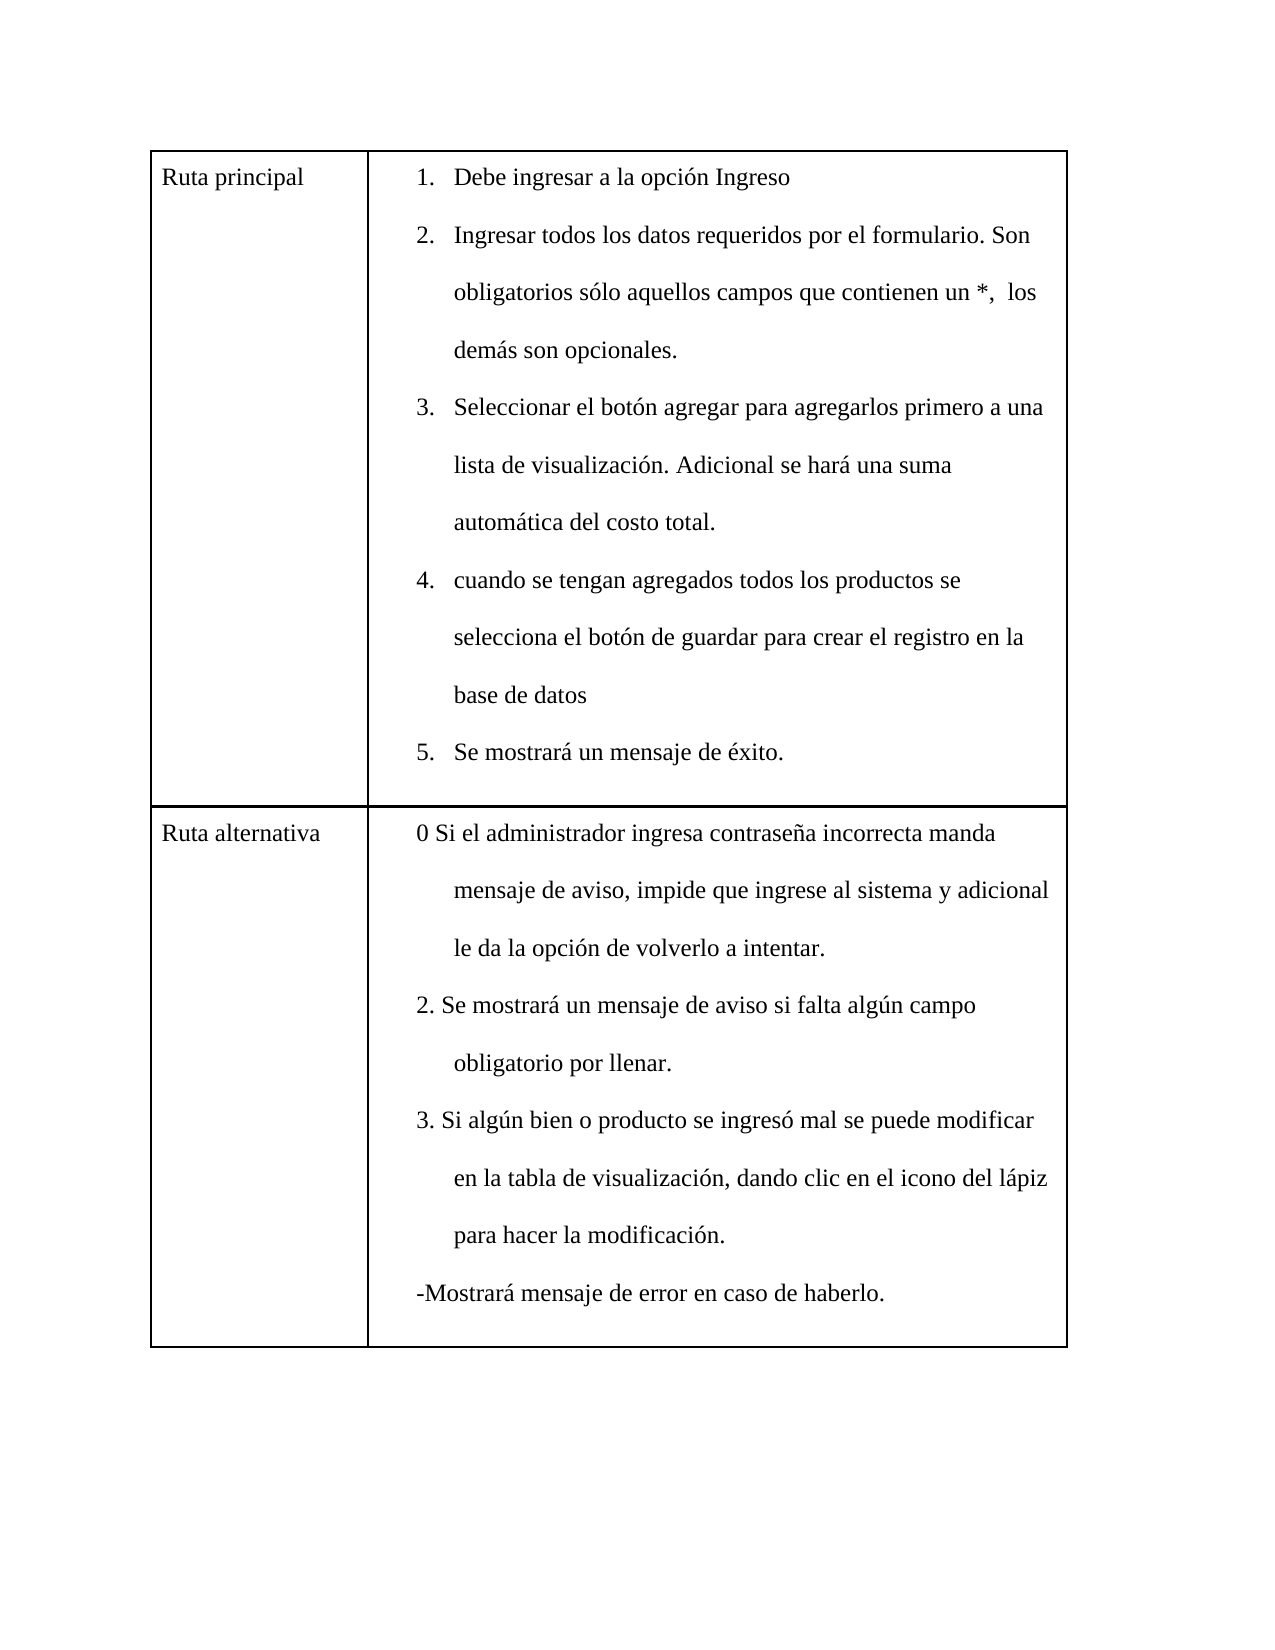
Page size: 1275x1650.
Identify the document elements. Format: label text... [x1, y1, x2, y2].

table_cell Debe ingresar a la opción Ingreso Ingresar todos los datos requeridos por el formulario. Son obligatorios sólo aquellos campos que contienen un *, los demás son opcionales. Seleccionar el botón agregar para agregarlos primero a una lista de visualización. Adicional se hará una suma automática del costo total. cuando se tengan agregados todos los productos se selecciona el botón de guardar para crear el registro en la base de datos Se mostrará un mensaje de éxito. [369, 152, 1066, 805]
table_cell Ruta alternativa [152, 808, 367, 1346]
table_cell 0 Si el administrador ingresa contraseña incorrecta manda mensaje de aviso, impide que ingrese al sistema y adicional le da la opción de volverlo a intentar. 2. Se mostrará un mensaje de aviso si falta algún campo obligatorio por llenar. 3. Si algún bien o producto se ingresó mal se puede modificar en la tabla de visualización, dando clic en el icono del lápiz para hacer la modificación. -Mostrará mensaje de error en caso de haberlo. [369, 808, 1066, 1346]
table_cell Ruta principal [152, 152, 367, 805]
